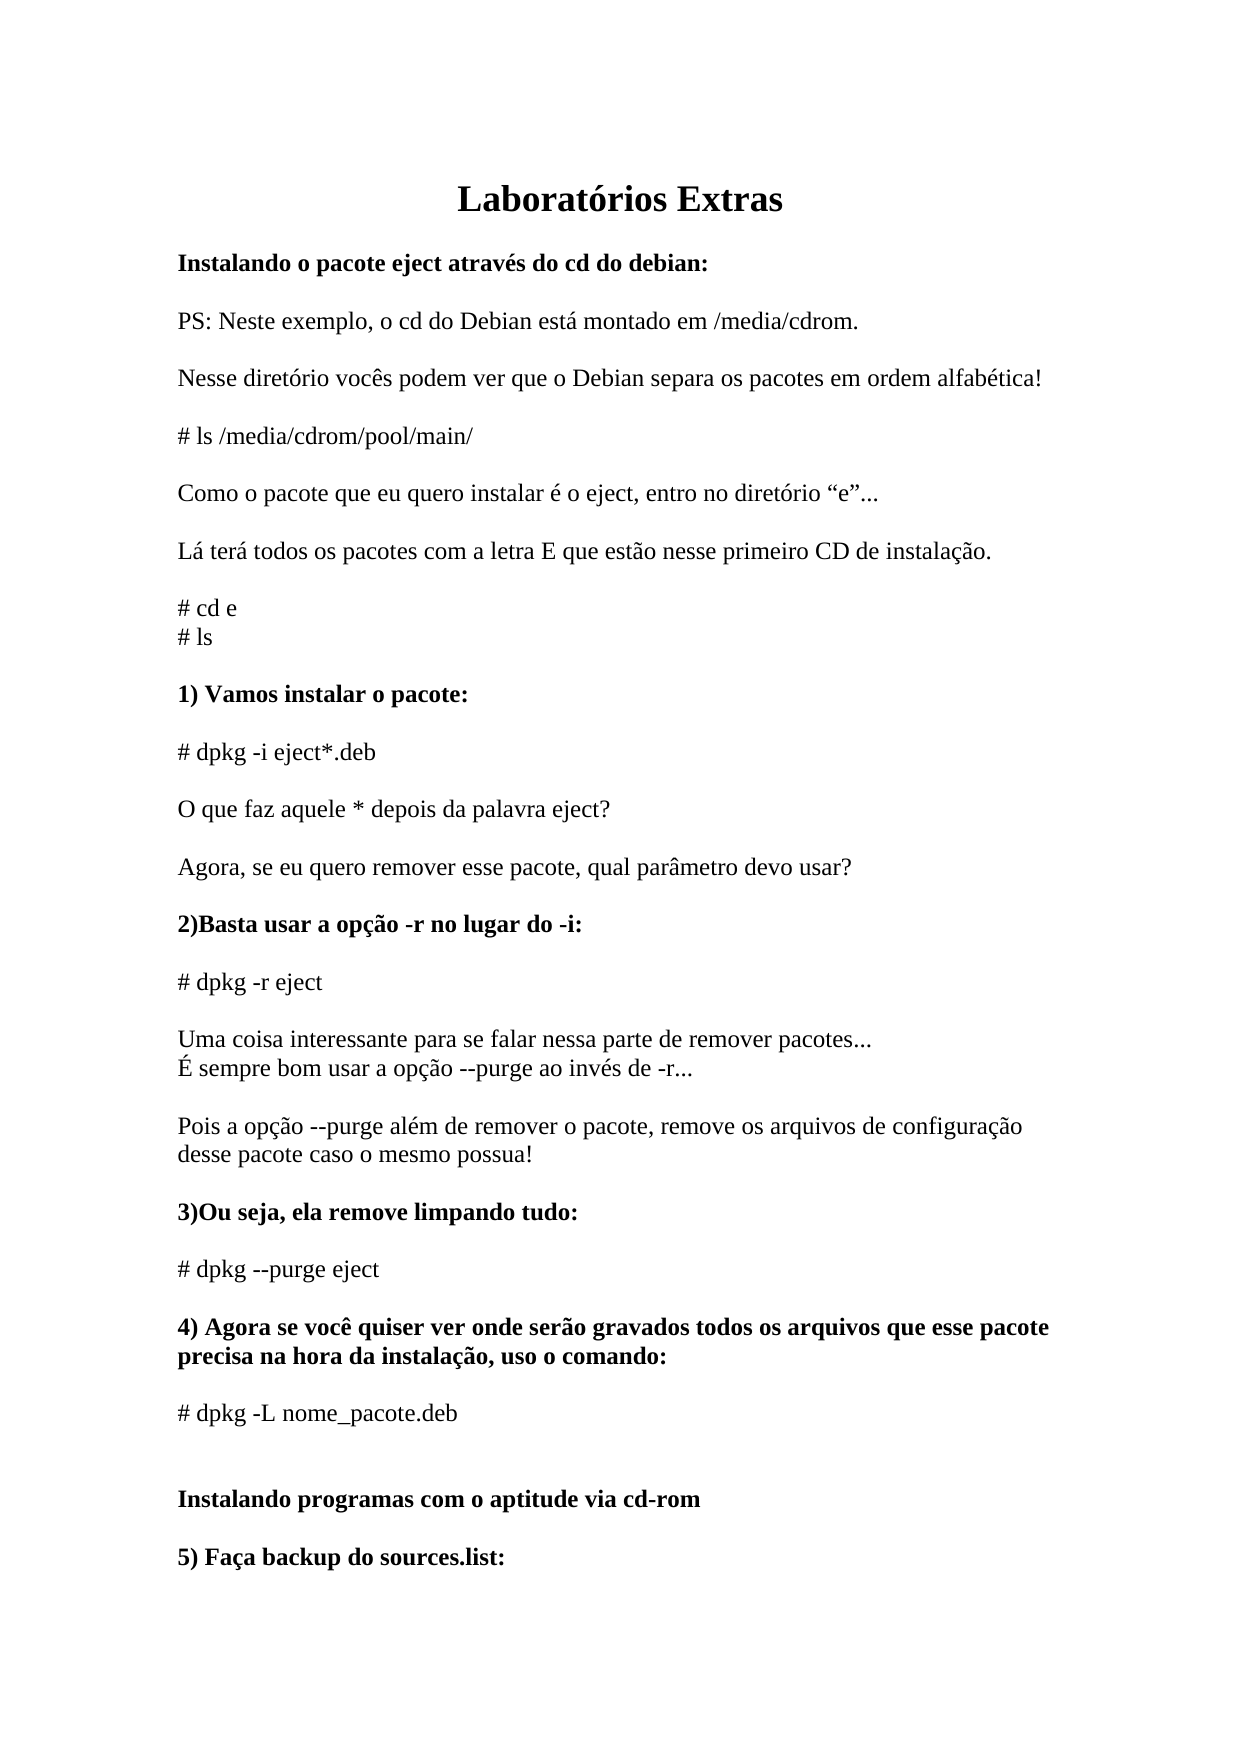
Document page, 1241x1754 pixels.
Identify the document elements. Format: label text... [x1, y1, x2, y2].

text Laboratórios Extras [177, 176, 1063, 219]
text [177, 219, 1063, 1599]
